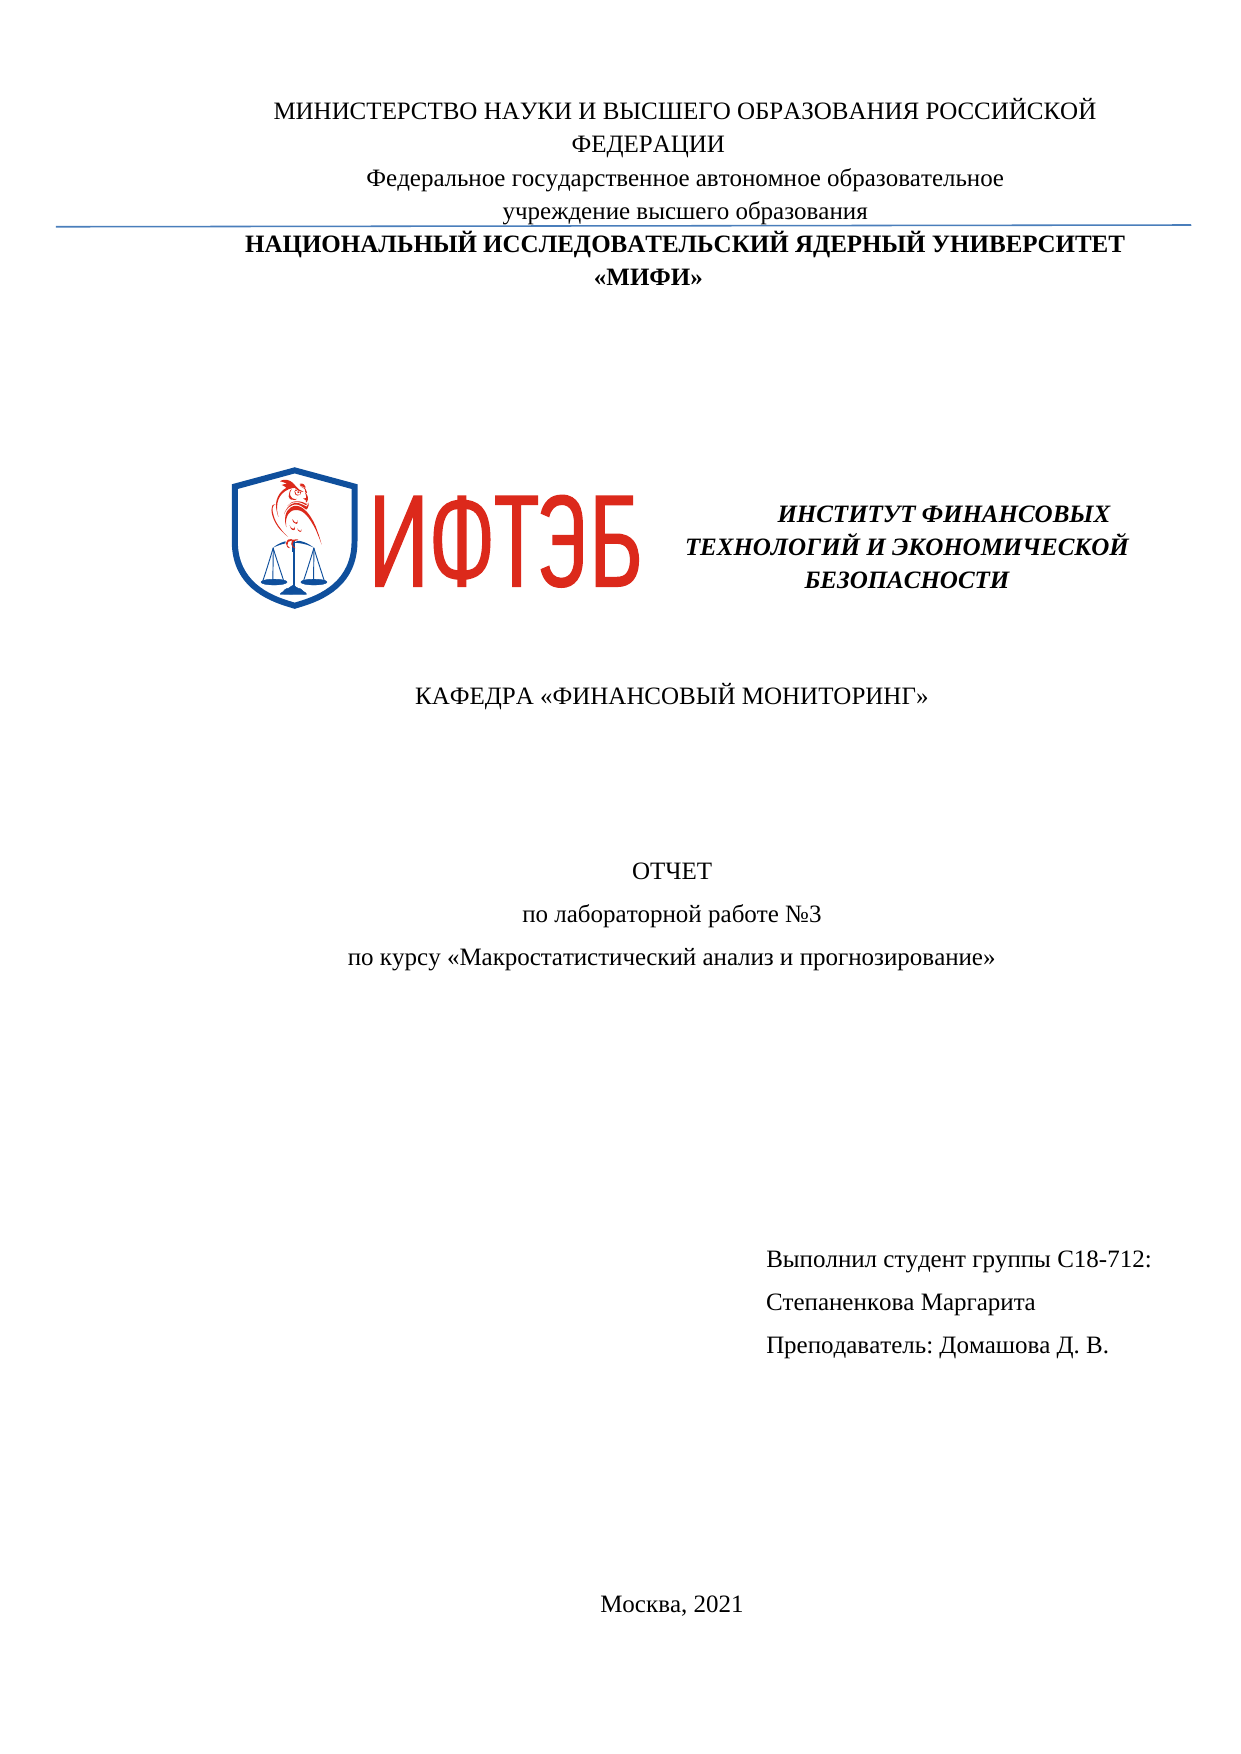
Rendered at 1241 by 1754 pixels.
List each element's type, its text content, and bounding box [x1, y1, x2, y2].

table_cell НАЦИОНАЛЬНЫЙ ИССЛЕДОВАТЕЛЬСКИЙ ЯДЕРНЫЙ УНИВЕРСИТЕТ «МИФИ» [133, 230, 1163, 296]
table_header МИНИСТЕРСТВО НАУКИ И ВЫСШЕГО ОБРАЗОВАНИЯ РОССИЙСКОЙ ФЕДЕРАЦИИ [133, 96, 1163, 163]
text по лабораторной работе №3 [118, 899, 1152, 928]
text КАФЕДРА «ФИНАНСОВЫЙ МОНИТОРИНГ» [118, 681, 1152, 709]
text Степаненкова Маргарита [591, 1287, 1152, 1316]
table_cell Федеральное государственное автономное образовательное учреждение высшего образования [133, 163, 1163, 229]
text Преподаватель: Домашова Д. В. [118, 1330, 1152, 1359]
text по курсу «Макростатистический анализ и прогнозирование» [118, 942, 1152, 971]
text Москва, 2021 [118, 1589, 1152, 1618]
text Выполнил студент группы С18-712: [118, 1244, 1152, 1273]
text ИНСТИТУТ ФИНАНСОВЫХ ТЕХНОЛОГИЙ И ЭКОНОМИЧЕСКОЙ БЕЗОПАСНОСТИ [664, 499, 1152, 593]
text ОТЧЕТ [118, 856, 1152, 885]
